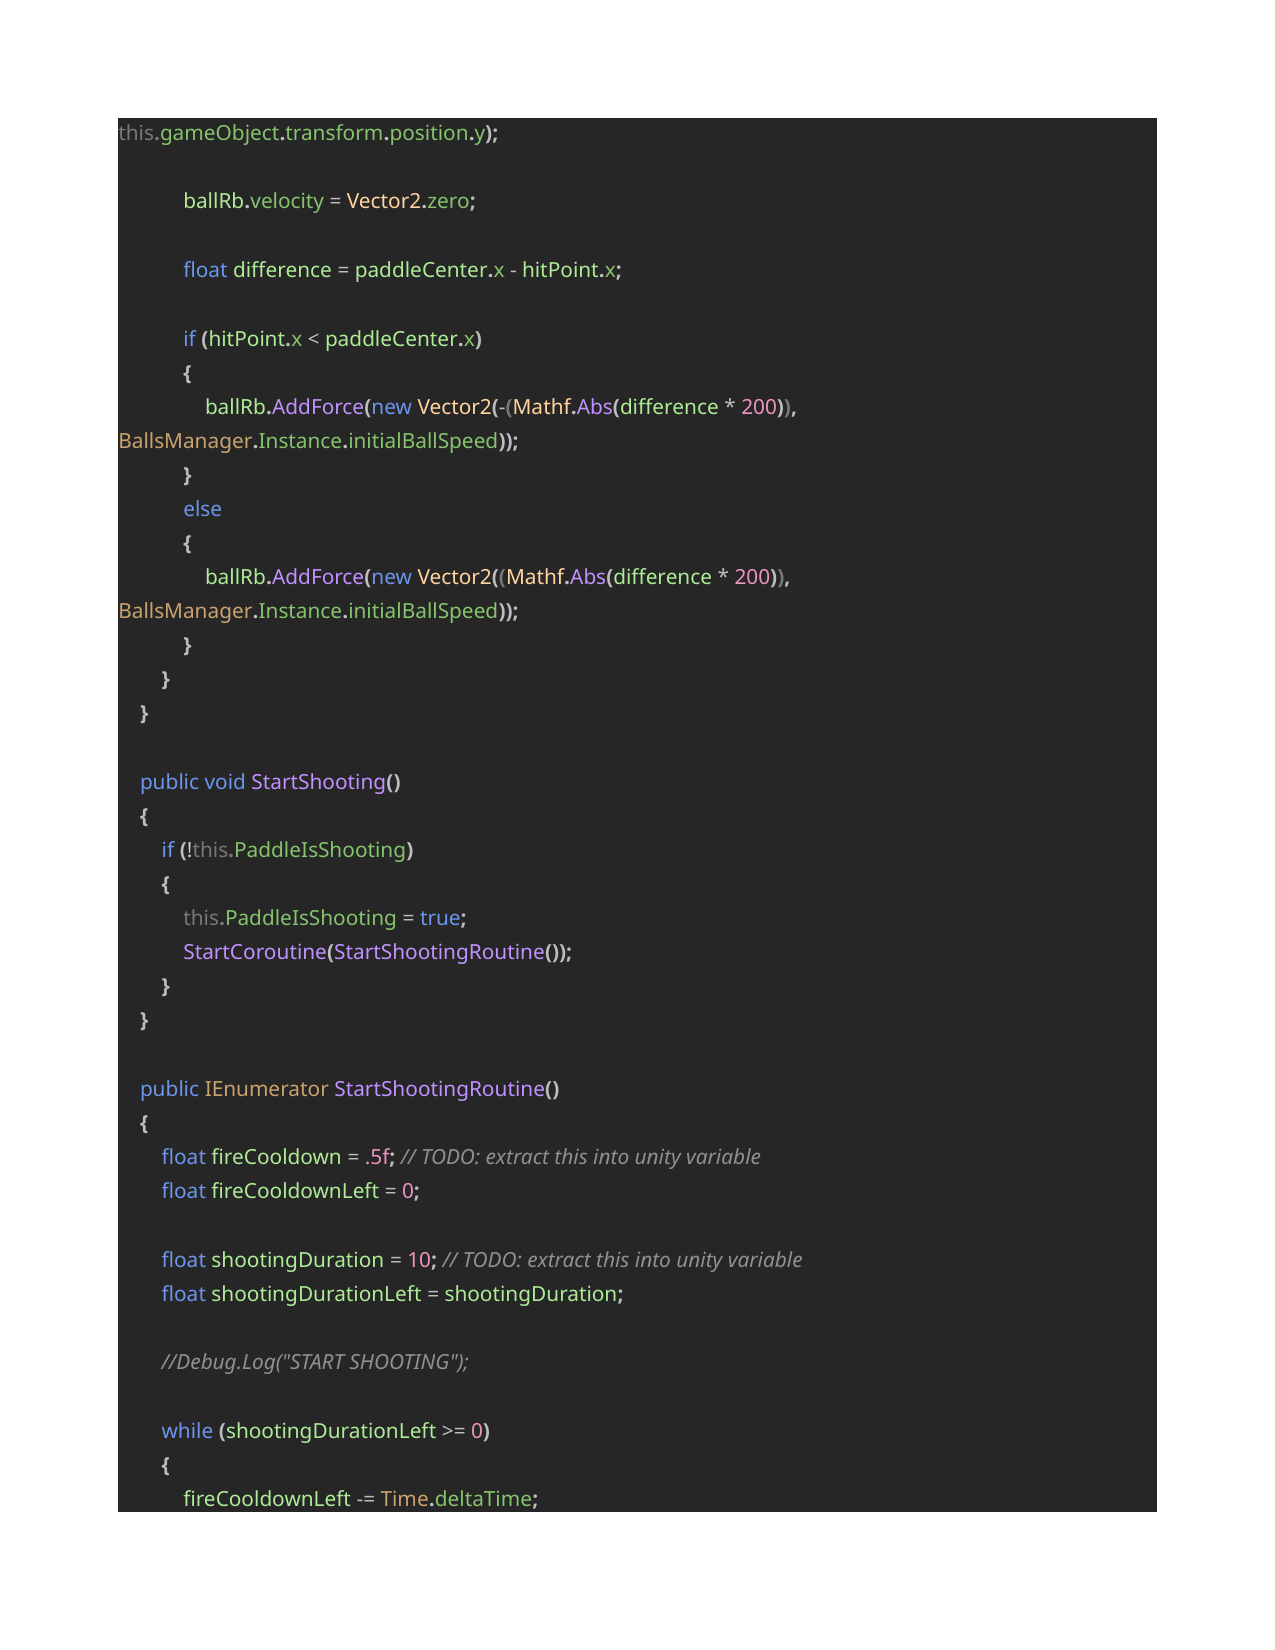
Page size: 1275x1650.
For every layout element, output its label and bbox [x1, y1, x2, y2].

text [118, 118, 1157, 1512]
